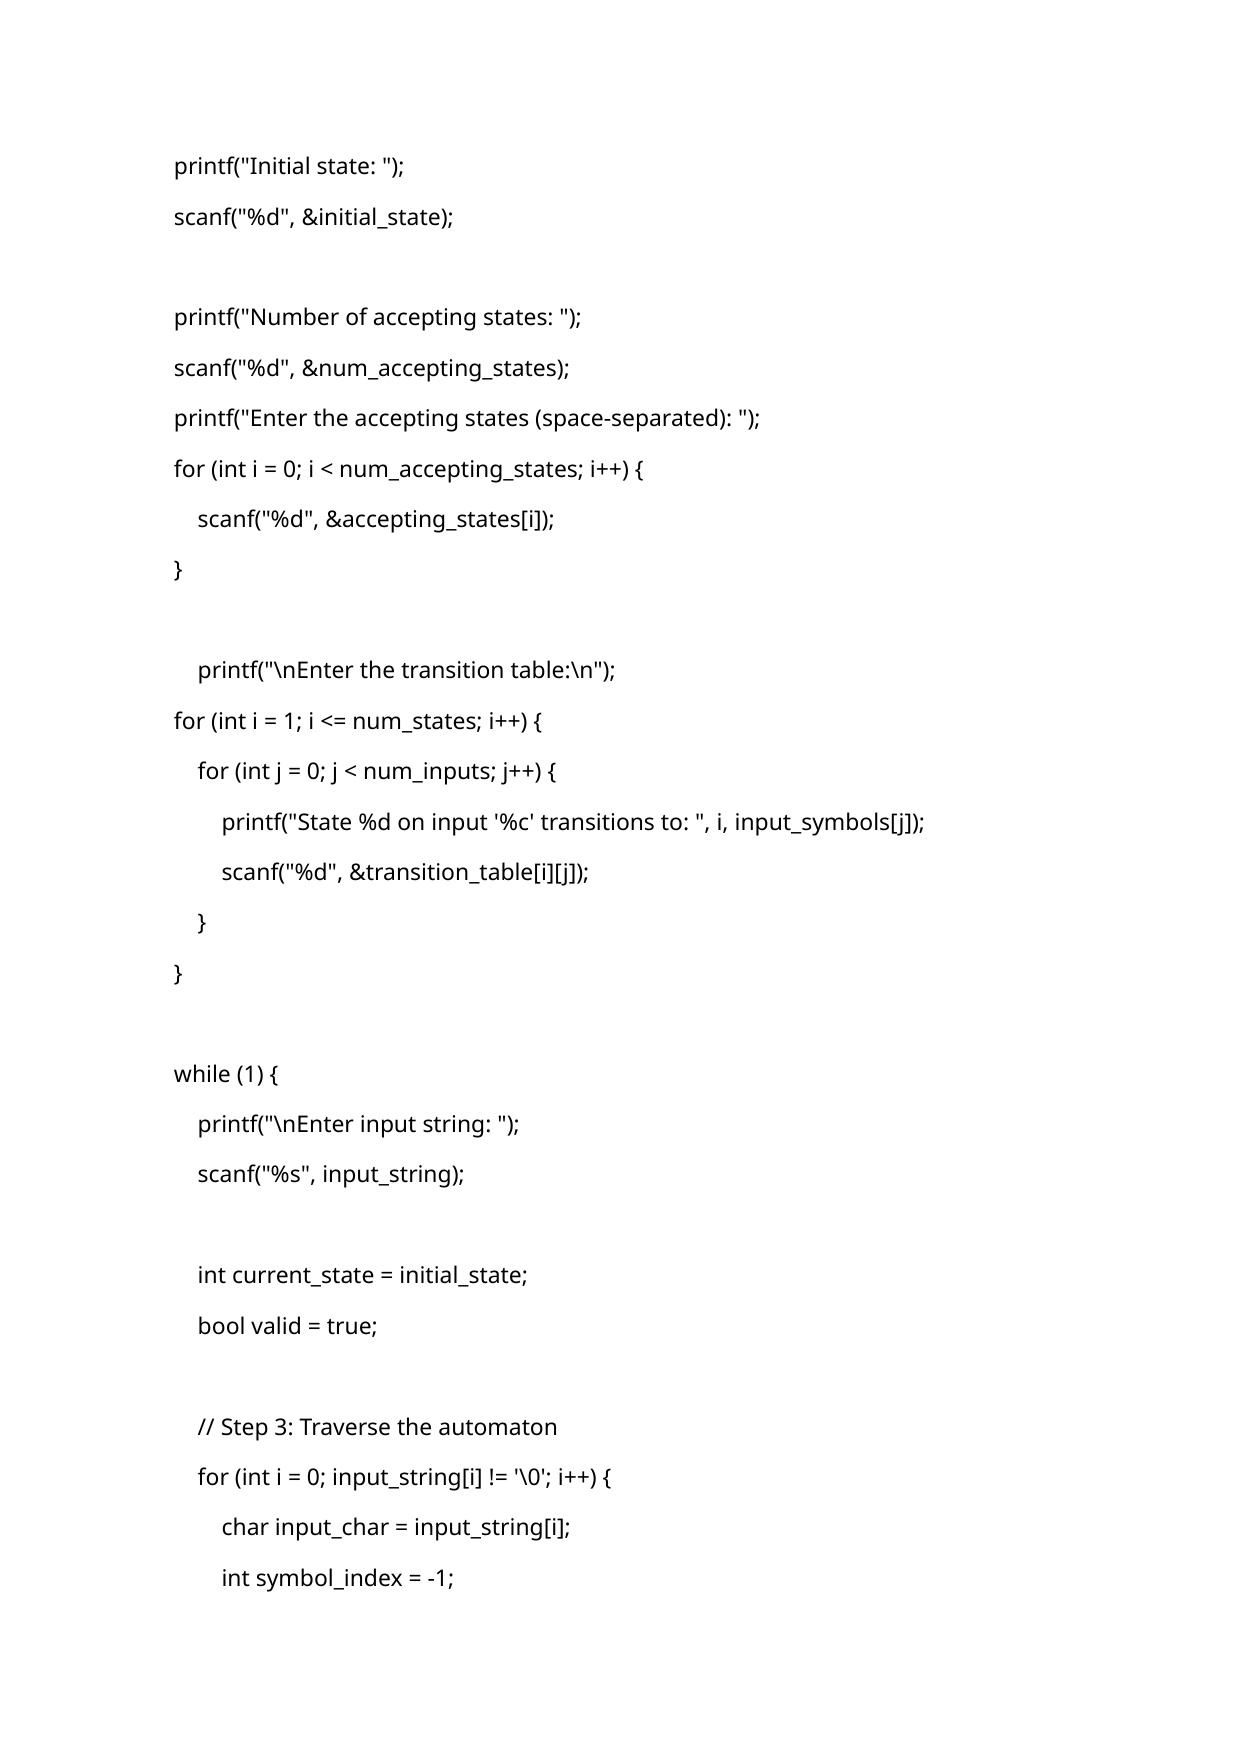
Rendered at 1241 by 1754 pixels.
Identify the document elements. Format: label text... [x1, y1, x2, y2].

text scanf("%d", &num_accepting_states); [150, 352, 1090, 383]
text for (int i = 1; i <= num_states; i++) { [150, 704, 1090, 736]
text for (int j = 0; j < num_inputs; j++) { [150, 755, 1090, 786]
text scanf("%d", &initial_state); [150, 200, 1090, 232]
text for (int i = 0; i < num_accepting_states; i++) { [150, 452, 1090, 484]
text int current_state = initial_state; [150, 1259, 1090, 1290]
text } [150, 553, 1090, 584]
text printf("Enter the accepting states (space-separated): "); [150, 402, 1090, 433]
text printf("\nEnter input string: "); [150, 1108, 1090, 1139]
text int symbol_index = -1; [150, 1562, 1090, 1593]
text printf("Initial state: "); [150, 150, 1090, 181]
text // Step 3: Traverse the automaton [150, 1410, 1090, 1442]
text } [150, 906, 1090, 937]
text scanf("%d", &transition_table[i][j]); [150, 856, 1090, 887]
text char input_char = input_string[i]; [150, 1511, 1090, 1542]
text bool valid = true; [150, 1309, 1090, 1341]
text scanf("%d", &accepting_states[i]); [150, 503, 1090, 534]
text printf("\nEnter the transition table:\n"); [150, 654, 1090, 685]
text scanf("%s", input_string); [150, 1158, 1090, 1189]
text for (int i = 0; input_string[i] != '\0'; i++) { [150, 1461, 1090, 1492]
text while (1) { [150, 1057, 1090, 1089]
text printf("State %d on input '%c' transitions to: ", i, input_symbols[j]); [150, 805, 1090, 837]
text printf("Number of accepting states: "); [150, 301, 1090, 332]
text } [150, 957, 1090, 988]
